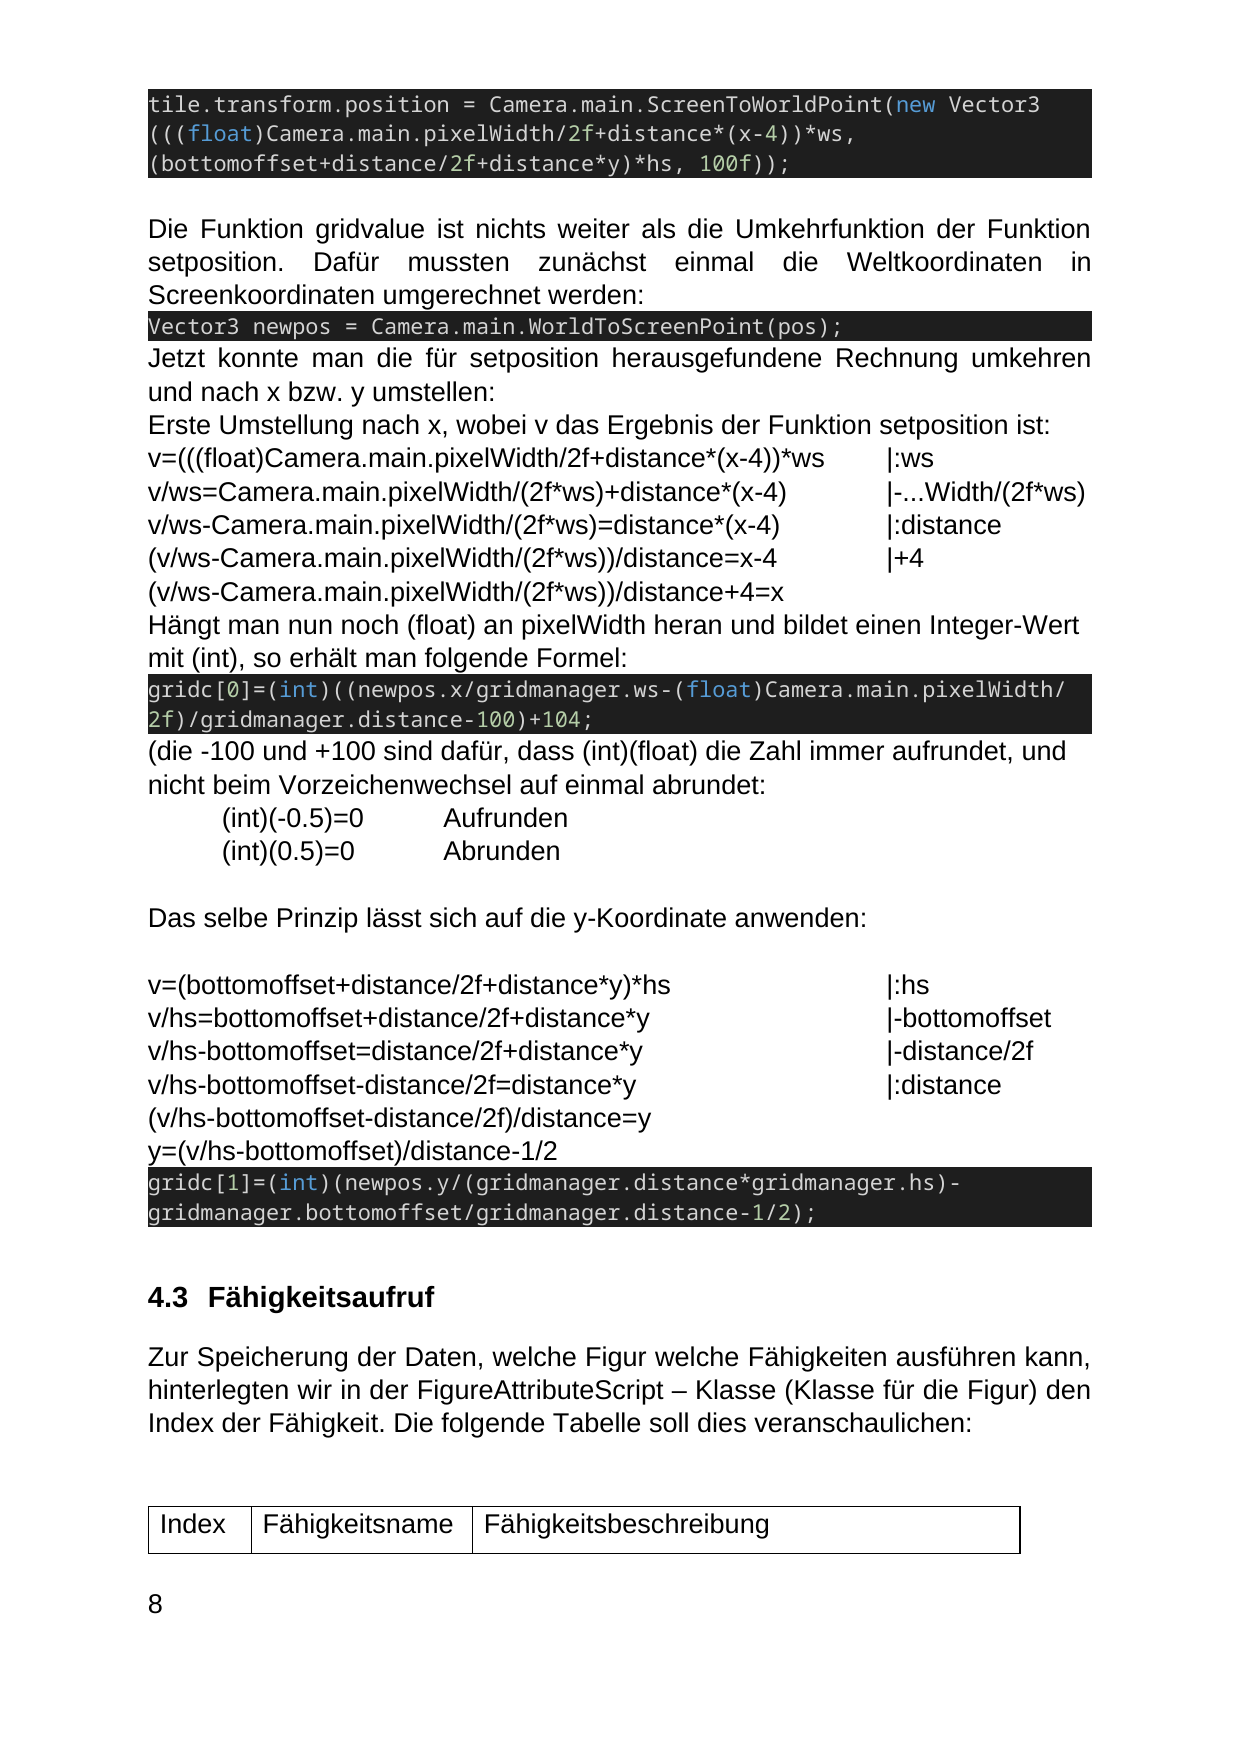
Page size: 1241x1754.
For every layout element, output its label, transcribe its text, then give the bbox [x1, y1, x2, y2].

text Erste Umstellung nach x, wobei v das Ergebnis der Funktion setposition ist: [148, 408, 1092, 441]
text Zur Speicherung der Daten, welche Figur welche Fähigkeiten ausführen kann, hinterlegten wir in der FigureAttributeScript – Klasse (Klasse für die Figur) den Index der Fähigkeit. Die folgende Tabelle soll dies veranschaulichen: [148, 1339, 1092, 1439]
table_header Fähigkeitsbeschreibung [473, 1507, 1019, 1553]
text tile.transform.position = Camera.main.ScreenToWorldPoint(new Vector3 (((float)Camera.main.pixelWidth/2f+distance*(x-4))*ws, (bottomoffset+distance/2f+distance*y)*hs, 100f)); [148, 89, 1092, 178]
text v/hs-bottomoffset-distance/2f=distance*y |:distance [148, 1067, 1092, 1101]
text (v/ws-Camera.main.pixelWidth/(2f*ws))/distance+4=x [148, 574, 1092, 608]
text Hängt man nun noch (float) an pixelWidth heran und bildet einen Integer-Wert mit (int), so erhält man folgende Formel: [148, 608, 1092, 674]
text y=(v/hs-bottomoffset)/distance-1/2 [148, 1134, 1092, 1167]
table_header Index [149, 1507, 251, 1553]
text v/hs-bottomoffset=distance/2f+distance*y |-distance/2f [148, 1034, 1092, 1067]
text v/ws=Camera.main.pixelWidth/(2f*ws)+distance*(x-4) |-...Width/(2f*ws) [148, 474, 1092, 508]
text v=(bottomoffset+distance/2f+distance*y)*hs |:hs [148, 967, 1092, 1001]
text v/hs=bottomoffset+distance/2f+distance*y |-bottomoffset [148, 1001, 1092, 1034]
text (v/hs-bottomoffset-distance/2f)/distance=y [148, 1101, 1092, 1134]
text (int)(0.5)=0 Abrunden [222, 834, 1092, 867]
text Die Funktion gridvalue ist nichts weiter als die Umkehrfunktion der Funktion setposition. Dafür mussten zunächst einmal die Weltkoordinaten in Screenkoordinaten umgerechnet werden: [148, 211, 1092, 311]
text gridc[0]=(int)((newpos.x/gridmanager.ws-(float)Camera.main.pixelWidth/2f)/gridmanager.distance-100)+104; [148, 674, 1092, 734]
text Jetzt konnte man die für setposition herausgefundene Rechnung umkehren und nach x bzw. y umstellen: [148, 341, 1092, 408]
text (int)(-0.5)=0 Aufrunden [148, 801, 1092, 834]
subtitle Fähigkeitsaufruf [148, 1277, 1092, 1314]
text Das selbe Prinzip lässt sich auf die y-Koordinate anwenden: [148, 901, 1092, 934]
text v/ws-Camera.main.pixelWidth/(2f*ws)=distance*(x-4) |:distance [148, 508, 1092, 541]
table_header Fähigkeitsname [252, 1507, 472, 1553]
text v=(((float)Camera.main.pixelWidth/2f+distance*(x-4))*ws |:ws [148, 441, 1092, 474]
text Vector3 newpos = Camera.main.WorldToScreenPoint(pos); [148, 311, 1092, 341]
text gridc[1]=(int)(newpos.y/(gridmanager.distance*gridmanager.hs)-gridmanager.bottomoffset/gridmanager.distance-1/2); [148, 1167, 1092, 1227]
text (v/ws-Camera.main.pixelWidth/(2f*ws))/distance=x-4 |+4 [148, 541, 1092, 574]
text (die -100 und +100 sind dafür, dass (int)(float) die Zahl immer aufrundet, und nicht beim Vorzeichenwechsel auf einmal abrundet: [148, 734, 1092, 801]
